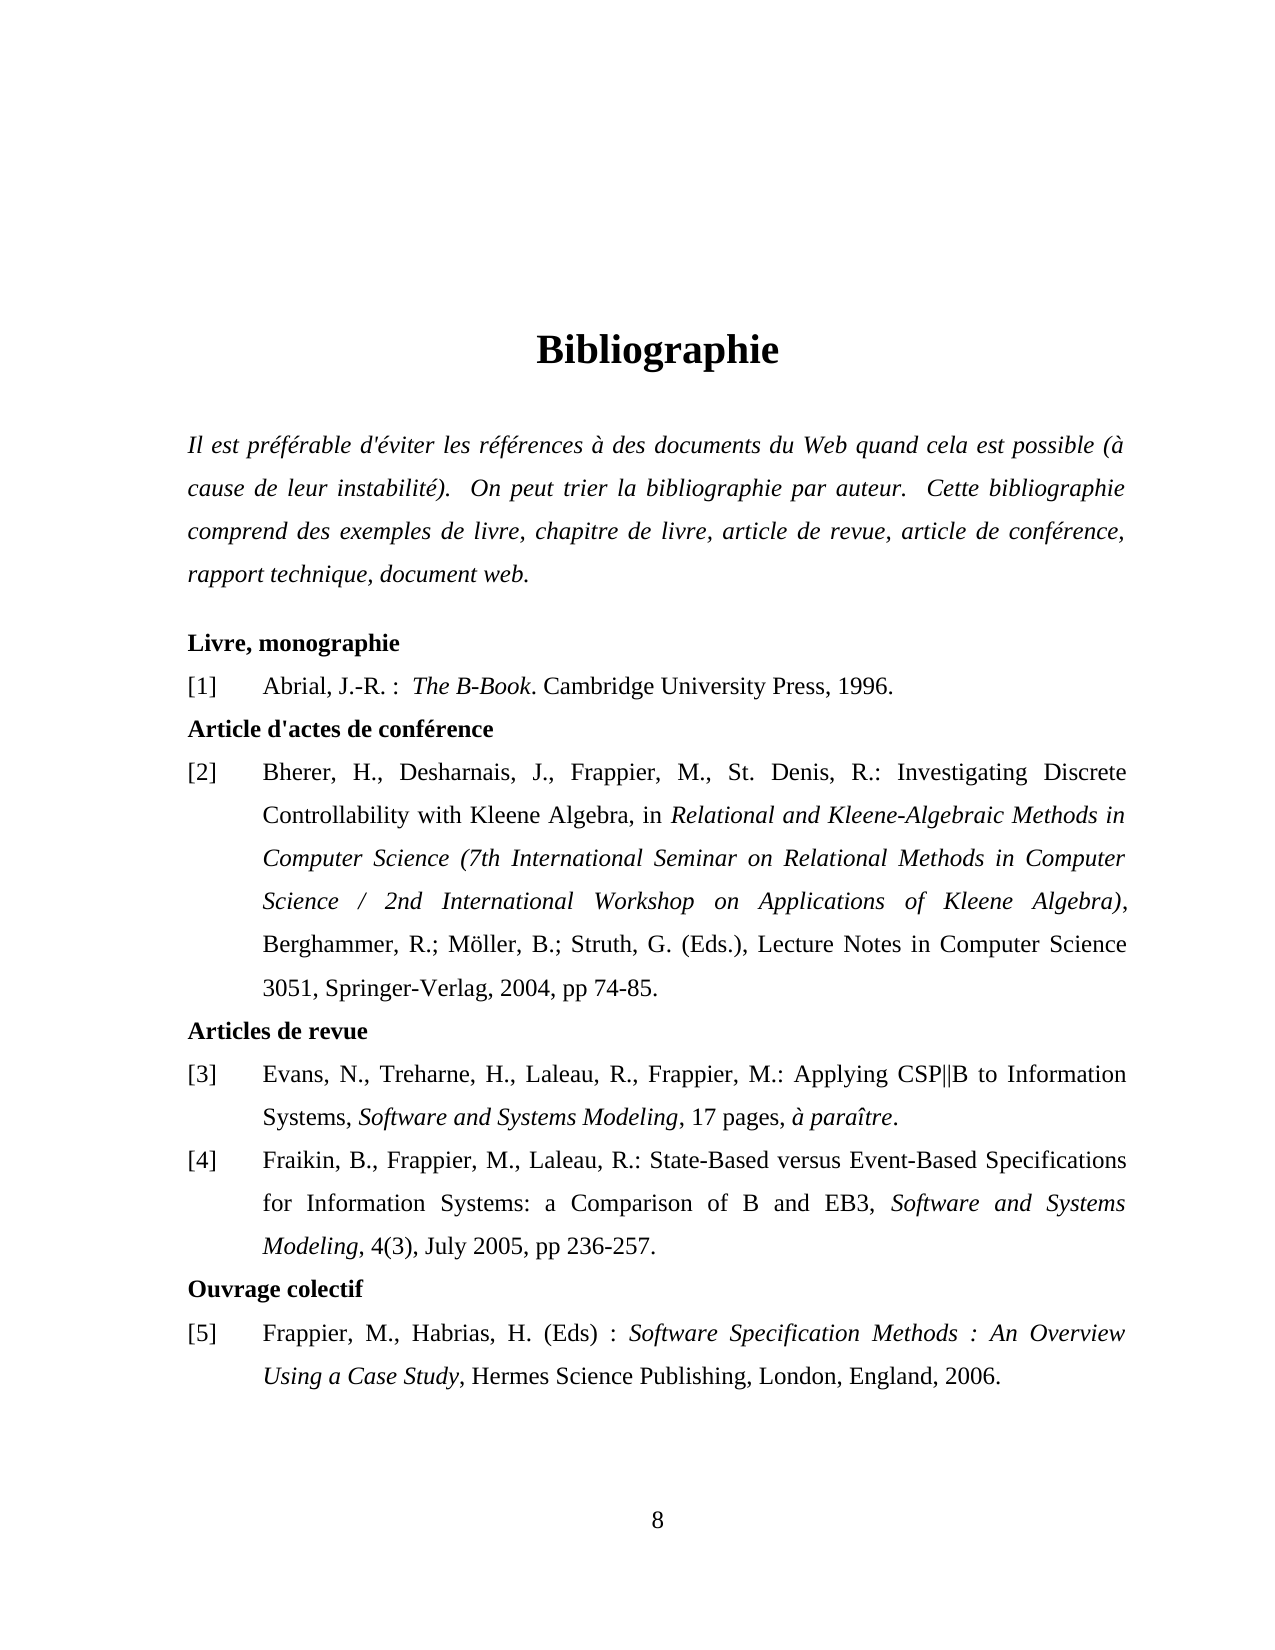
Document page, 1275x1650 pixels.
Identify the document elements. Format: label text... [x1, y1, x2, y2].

text Livre, monographie [187, 628, 1128, 656]
text Ouvrage colectif [187, 1274, 1128, 1303]
text [2] Bherer, H., Desharnais, J., Frappier, M., St. Denis, R.: Investigating Discrete Controllability with Kleene Algebra, in Relational and Kleene-Algebraic Methods in Computer Science (7th International Seminar on Relational Methods in Computer Science / 2nd International Workshop on Applications of Kleene Algebra), Berghammer, R.; Möller, B.; Struth, G. (Eds.), Lecture Notes in Computer Science 3051, Springer-Verlag, 2004, pp 74-85. [187, 757, 1128, 1001]
text Il est préférable d'éviter les références à des documents du Web quand cela est possible (à cause de leur instabilité). On peut trier la bibliographie par auteur. Cette bibliographie comprend des exemples de livre, chapitre de livre, article de revue, article de conférence, rapport technique, document web. [187, 430, 1128, 588]
text [5] Frappier, M., Habrias, H. (Eds) : Software Specification Methods : An Overview Using a Case Study, Hermes Science Publishing, London, England, 2006. [187, 1318, 1128, 1389]
text Article d'actes de conférence [187, 714, 1128, 743]
text [3] Evans, N., Treharne, H., Laleau, R., Frappier, M.: Applying CSP||B to Information Systems, Software and Systems Modeling, 17 pages, à paraître. [187, 1059, 1128, 1131]
text Articles de revue [187, 1016, 1128, 1044]
text [1] Abrial, J.-R. : The B-Book. Cambridge University Press, 1996. [187, 671, 1128, 699]
text [4] Fraikin, B., Frappier, M., Laleau, R.: State-Based versus Event-Based Specifications for Information Systems: a Comparison of B and EB3, Software and Systems Modeling, 4(3), July 2005, pp 236-257. [187, 1145, 1128, 1260]
text Bibliographie [187, 325, 1128, 373]
